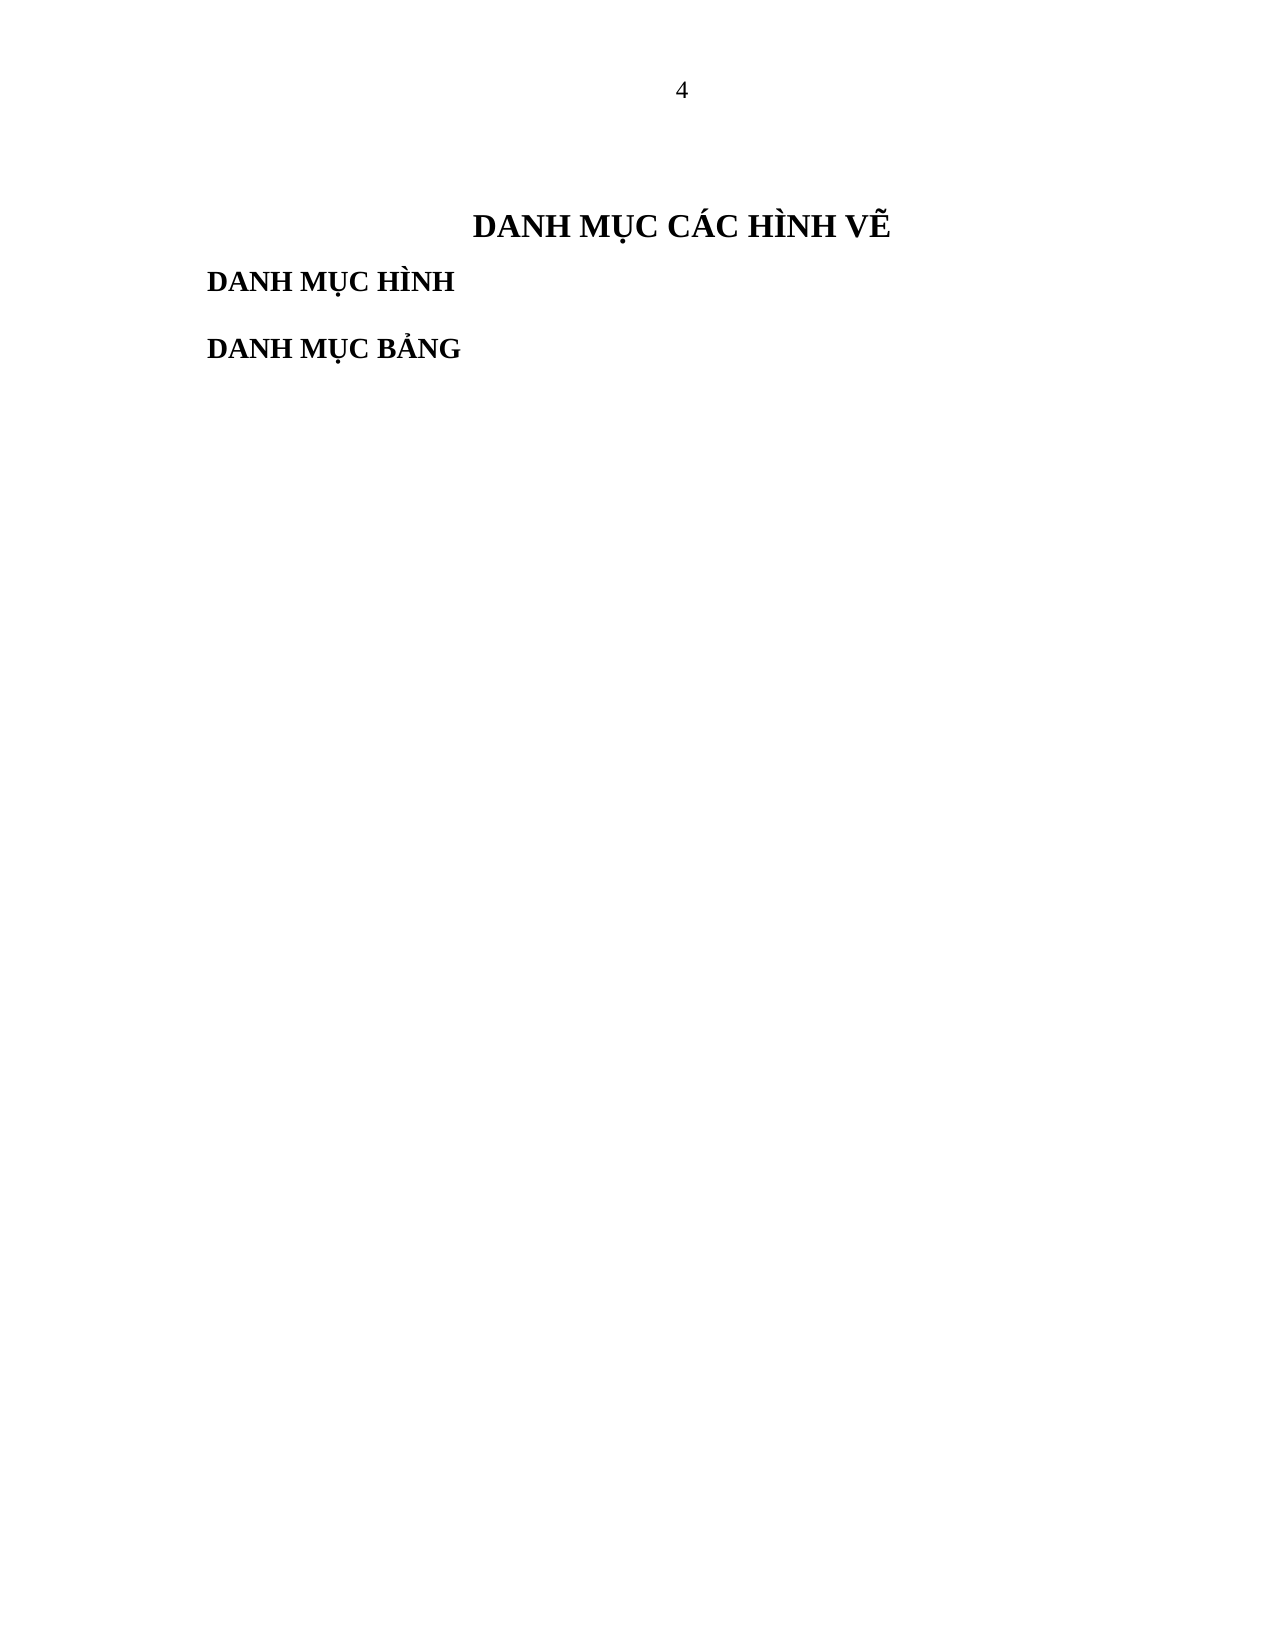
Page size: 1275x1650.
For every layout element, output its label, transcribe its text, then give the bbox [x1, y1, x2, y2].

text DANH MỤC CÁC HÌNH VẼ [207, 207, 1157, 245]
text DANH MỤC HÌNH [207, 264, 1157, 298]
text DANH MỤC BẢNG [207, 331, 1157, 365]
